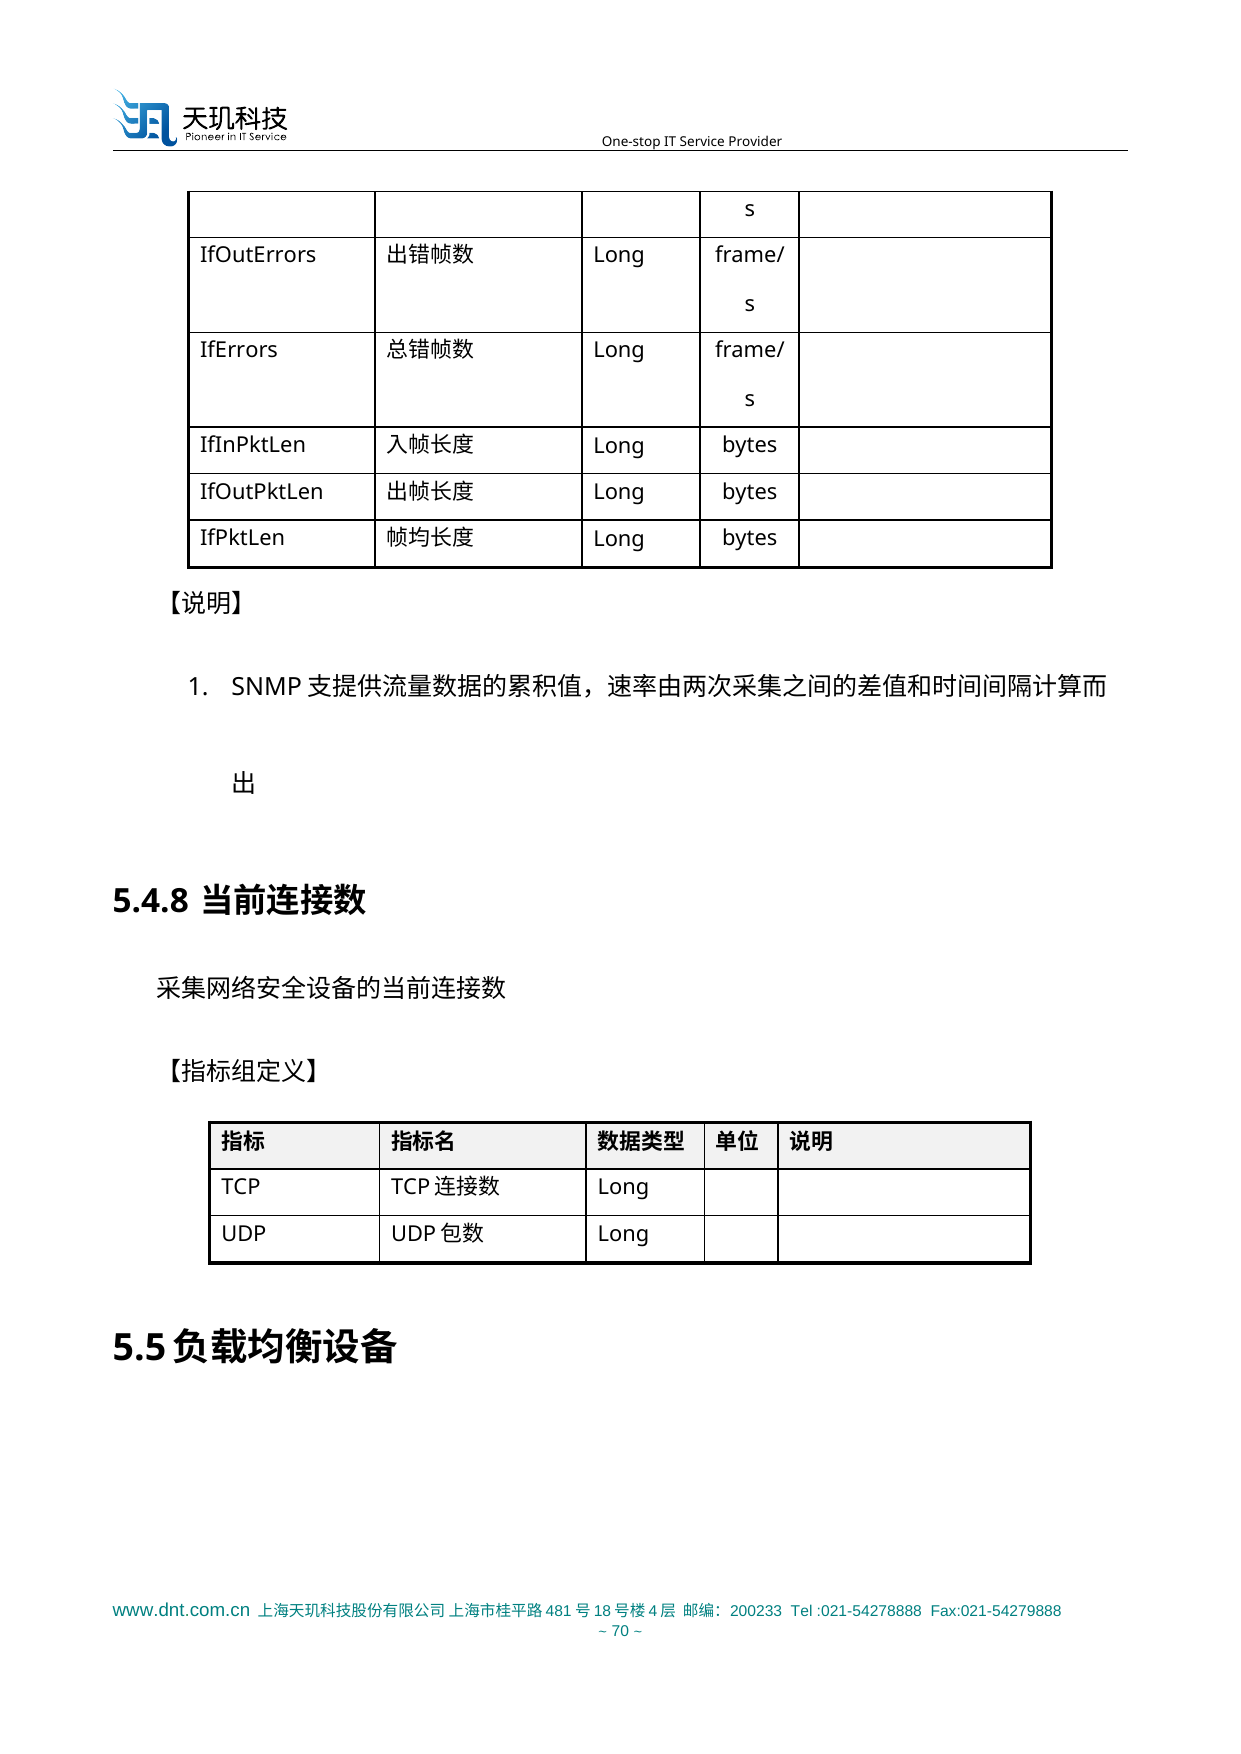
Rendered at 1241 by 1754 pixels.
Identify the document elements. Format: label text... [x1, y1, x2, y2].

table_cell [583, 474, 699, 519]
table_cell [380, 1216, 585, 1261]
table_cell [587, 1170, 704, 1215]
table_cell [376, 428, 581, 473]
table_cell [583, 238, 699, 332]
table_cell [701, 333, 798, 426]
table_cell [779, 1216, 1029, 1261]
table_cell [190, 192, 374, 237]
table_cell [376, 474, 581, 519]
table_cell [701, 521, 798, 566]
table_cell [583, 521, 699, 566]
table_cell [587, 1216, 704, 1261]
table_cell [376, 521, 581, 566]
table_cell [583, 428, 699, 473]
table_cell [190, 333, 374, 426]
subtitle 当前连接数 [112, 865, 1128, 930]
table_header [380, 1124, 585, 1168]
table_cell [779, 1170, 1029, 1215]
list SNMP支提供流量数据的累积值，速率由两次采集之间的差值和时间间隔计算而出 [187, 652, 1128, 814]
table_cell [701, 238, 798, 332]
text 【指标组定义】 [112, 1037, 1128, 1102]
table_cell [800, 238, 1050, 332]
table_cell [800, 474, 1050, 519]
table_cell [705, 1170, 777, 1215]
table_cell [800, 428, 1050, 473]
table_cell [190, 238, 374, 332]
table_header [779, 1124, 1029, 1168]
text 【说明】 [112, 569, 1128, 634]
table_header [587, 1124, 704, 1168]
subtitle 负载均衡设备 [112, 1312, 1128, 1377]
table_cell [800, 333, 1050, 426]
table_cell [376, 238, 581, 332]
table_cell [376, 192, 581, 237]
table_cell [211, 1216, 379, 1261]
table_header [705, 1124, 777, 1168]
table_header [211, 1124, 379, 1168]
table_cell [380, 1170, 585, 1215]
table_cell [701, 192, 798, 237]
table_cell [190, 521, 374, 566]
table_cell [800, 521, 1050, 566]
text 采集网络安全设备的当前连接数 [112, 954, 1128, 1019]
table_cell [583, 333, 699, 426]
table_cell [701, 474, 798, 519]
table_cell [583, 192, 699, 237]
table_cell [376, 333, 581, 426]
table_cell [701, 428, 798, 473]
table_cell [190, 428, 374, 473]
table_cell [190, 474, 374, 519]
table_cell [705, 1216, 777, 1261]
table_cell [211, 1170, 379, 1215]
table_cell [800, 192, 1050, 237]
